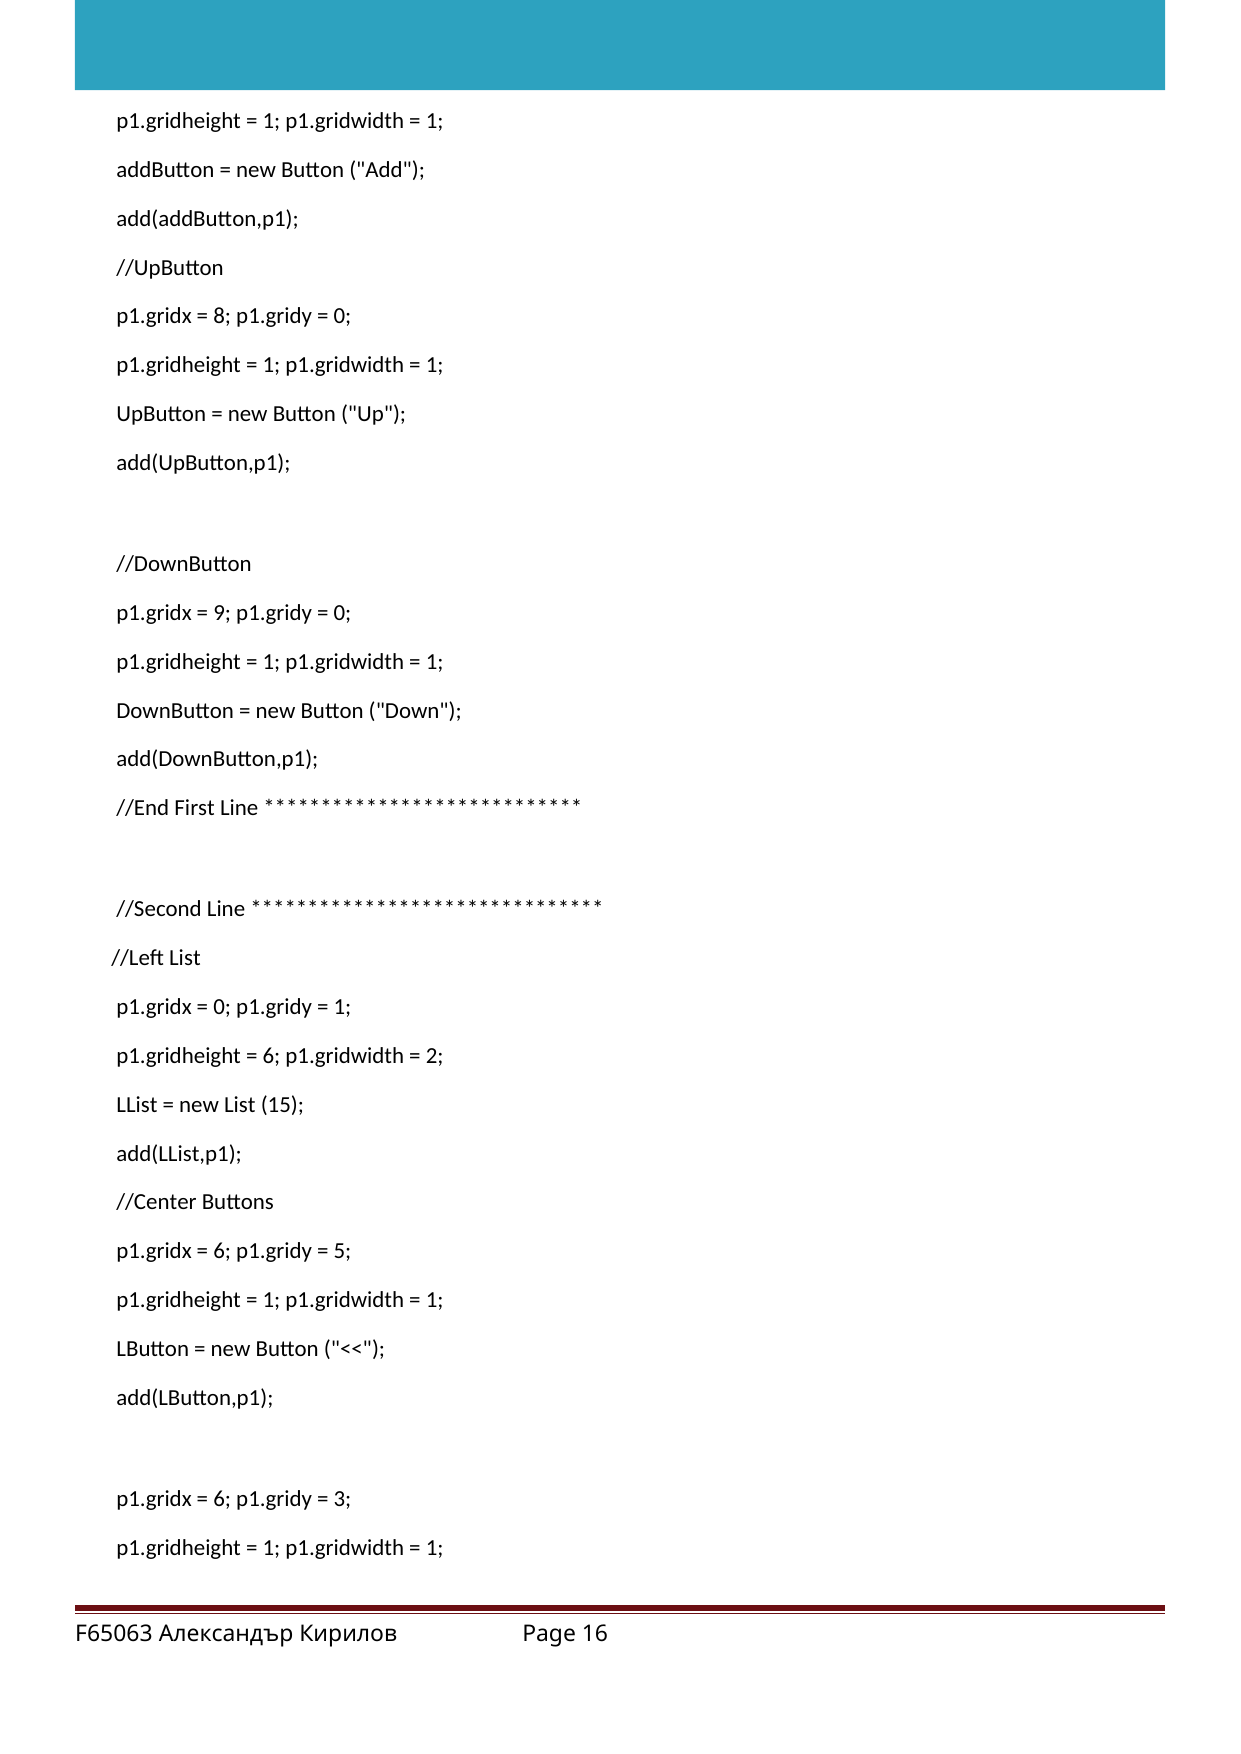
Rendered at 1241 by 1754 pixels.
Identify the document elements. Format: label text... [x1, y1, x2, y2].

text p1.gridx = 8; p1.gridy = 0; [75, 302, 1165, 330]
text //DownButton [75, 549, 1165, 577]
text p1.gridheight = 1; p1.gridwidth = 1; [75, 106, 1165, 134]
text p1.gridheight = 1; p1.gridwidth = 1; [75, 351, 1165, 378]
text p1.gridx = 0; p1.gridy = 1; [75, 992, 1165, 1020]
text //UpButton [75, 253, 1165, 281]
text LButton = new Button ("<<"); [75, 1334, 1165, 1362]
text addButton = new Button ("Add"); [75, 155, 1165, 183]
text p1.gridheight = 1; p1.gridwidth = 1; [75, 1285, 1165, 1313]
text UpButton = new Button ("Up"); [75, 399, 1165, 427]
text //End First Line **************************** [75, 793, 1165, 821]
text DownButton = new Button ("Down"); [75, 696, 1165, 724]
text p1.gridx = 9; p1.gridy = 0; [75, 598, 1165, 626]
text p1.gridx = 6; p1.gridy = 3; [75, 1484, 1165, 1512]
text LList = new List (15); [75, 1090, 1165, 1118]
text p1.gridx = 6; p1.gridy = 5; [75, 1236, 1165, 1264]
text add(LButton,p1); [75, 1383, 1165, 1411]
text add(DownButton,p1); [75, 744, 1165, 773]
text p1.gridheight = 1; p1.gridwidth = 1; [75, 1533, 1165, 1561]
text add(UpButton,p1); [75, 448, 1165, 476]
text add(LList,p1); [75, 1139, 1165, 1167]
text add(addButton,p1); [75, 204, 1165, 232]
text //Center Buttons [75, 1187, 1165, 1216]
text p1.gridheight = 1; p1.gridwidth = 1; [75, 647, 1165, 675]
text //Left List [75, 943, 1165, 971]
text //Second Line ******************************* [75, 894, 1165, 922]
text p1.gridheight = 6; p1.gridwidth = 2; [75, 1041, 1165, 1069]
